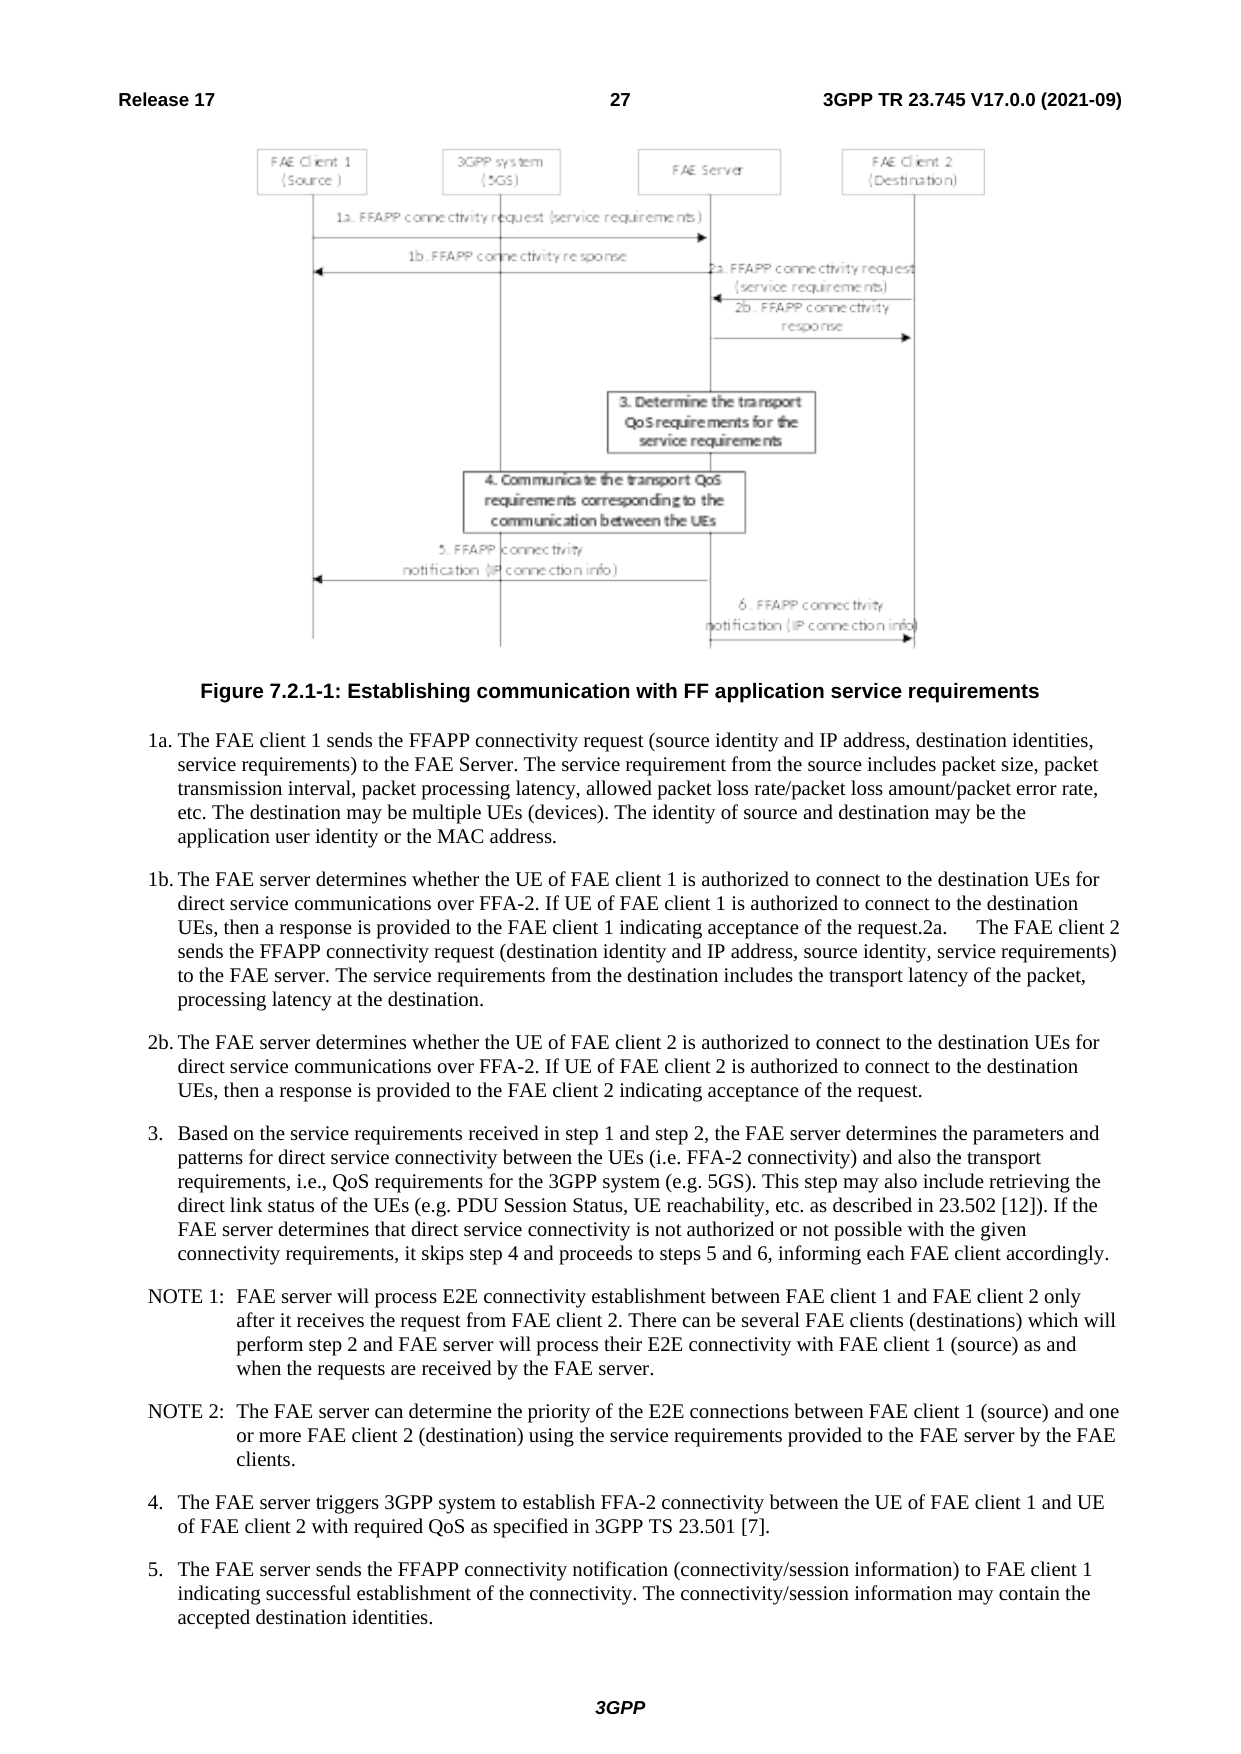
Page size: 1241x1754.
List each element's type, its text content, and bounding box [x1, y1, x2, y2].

text NOTE 1: FAE server will process E2E connectivity establishment between FAE client 1 and FAE client 2 only after it receives the request from FAE client 2. There can be several FAE clients (destinations) which will perform step 2 and FAE server will process their E2E connectivity with FAE client 1 (source) as and when the requests are received by the FAE server. [148, 1284, 1122, 1380]
text 3. Based on the service requirements received in step 1 and step 2, the FAE server determines the parameters and patterns for direct service connectivity between the UEs (i.e. FFA-2 connectivity) and also the transport requirements, i.e., QoS requirements for the 3GPP system (e.g. 5GS). This step may also include retrieving the direct link status of the UEs (e.g. PDU Session Status, UE reachability, etc. as described in 23.502 [12]). If the FAE server determines that direct service connectivity is not authorized or not possible with the given connectivity requirements, it skips step 4 and proceeds to steps 5 and 6, informing each FAE client accordingly. [148, 1121, 1122, 1265]
text 2b. The FAE server determines whether the UE of FAE client 2 is authorized to connect to the destination UEs for direct service communications over FFA-2. If UE of FAE client 2 is authorized to connect to the destination UEs, then a response is provided to the FAE client 2 indicating acceptance of the request. [148, 1030, 1122, 1102]
text 4. The FAE server triggers 3GPP system to establish FFA-2 connectivity between the UE of FAE client 1 and UE of FAE client 2 with required QoS as specified in 3GPP TS 23.501 [7]. [148, 1490, 1122, 1538]
text 1a. The FAE client 1 sends the FFAPP connectivity request (source identity and IP address, destination identities, service requirements) to the FAE Server. The service requirement from the source includes packet size, packet transmission interval, packet processing latency, allowed packet loss rate/packet loss amount/packet error rate, etc. The destination may be multiple UEs (devices). The identity of source and destination may be the application user identity or the MAC address. [148, 728, 1122, 848]
text Figure 7.2.1-1: Establishing communication with FF application service requirements [118, 679, 1122, 703]
text 5. The FAE server sends the FFAPP connectivity notification (connectivity/session information) to FAE client 1 indicating successful establishment of the connectivity. The connectivity/session information may contain the accepted destination identities. [148, 1557, 1122, 1629]
text NOTE 2: The FAE server can determine the priority of the E2E connections between FAE client 1 (source) and one or more FAE client 2 (destination) using the service requirements provided to the FAE server by the FAE clients. [148, 1399, 1122, 1471]
text 1b. The FAE server determines whether the UE of FAE client 1 is authorized to connect to the destination UEs for direct service communications over FFA-2. If UE of FAE client 1 is authorized to connect to the destination UEs, then a response is provided to the FAE client 1 indicating acceptance of the request.2a. The FAE client 2 sends the FFAPP connectivity request (destination identity and IP address, source identity, service requirements) to the FAE server. The service requirements from the destination includes the transport latency of the packet, processing latency at the destination. [148, 867, 1122, 1011]
